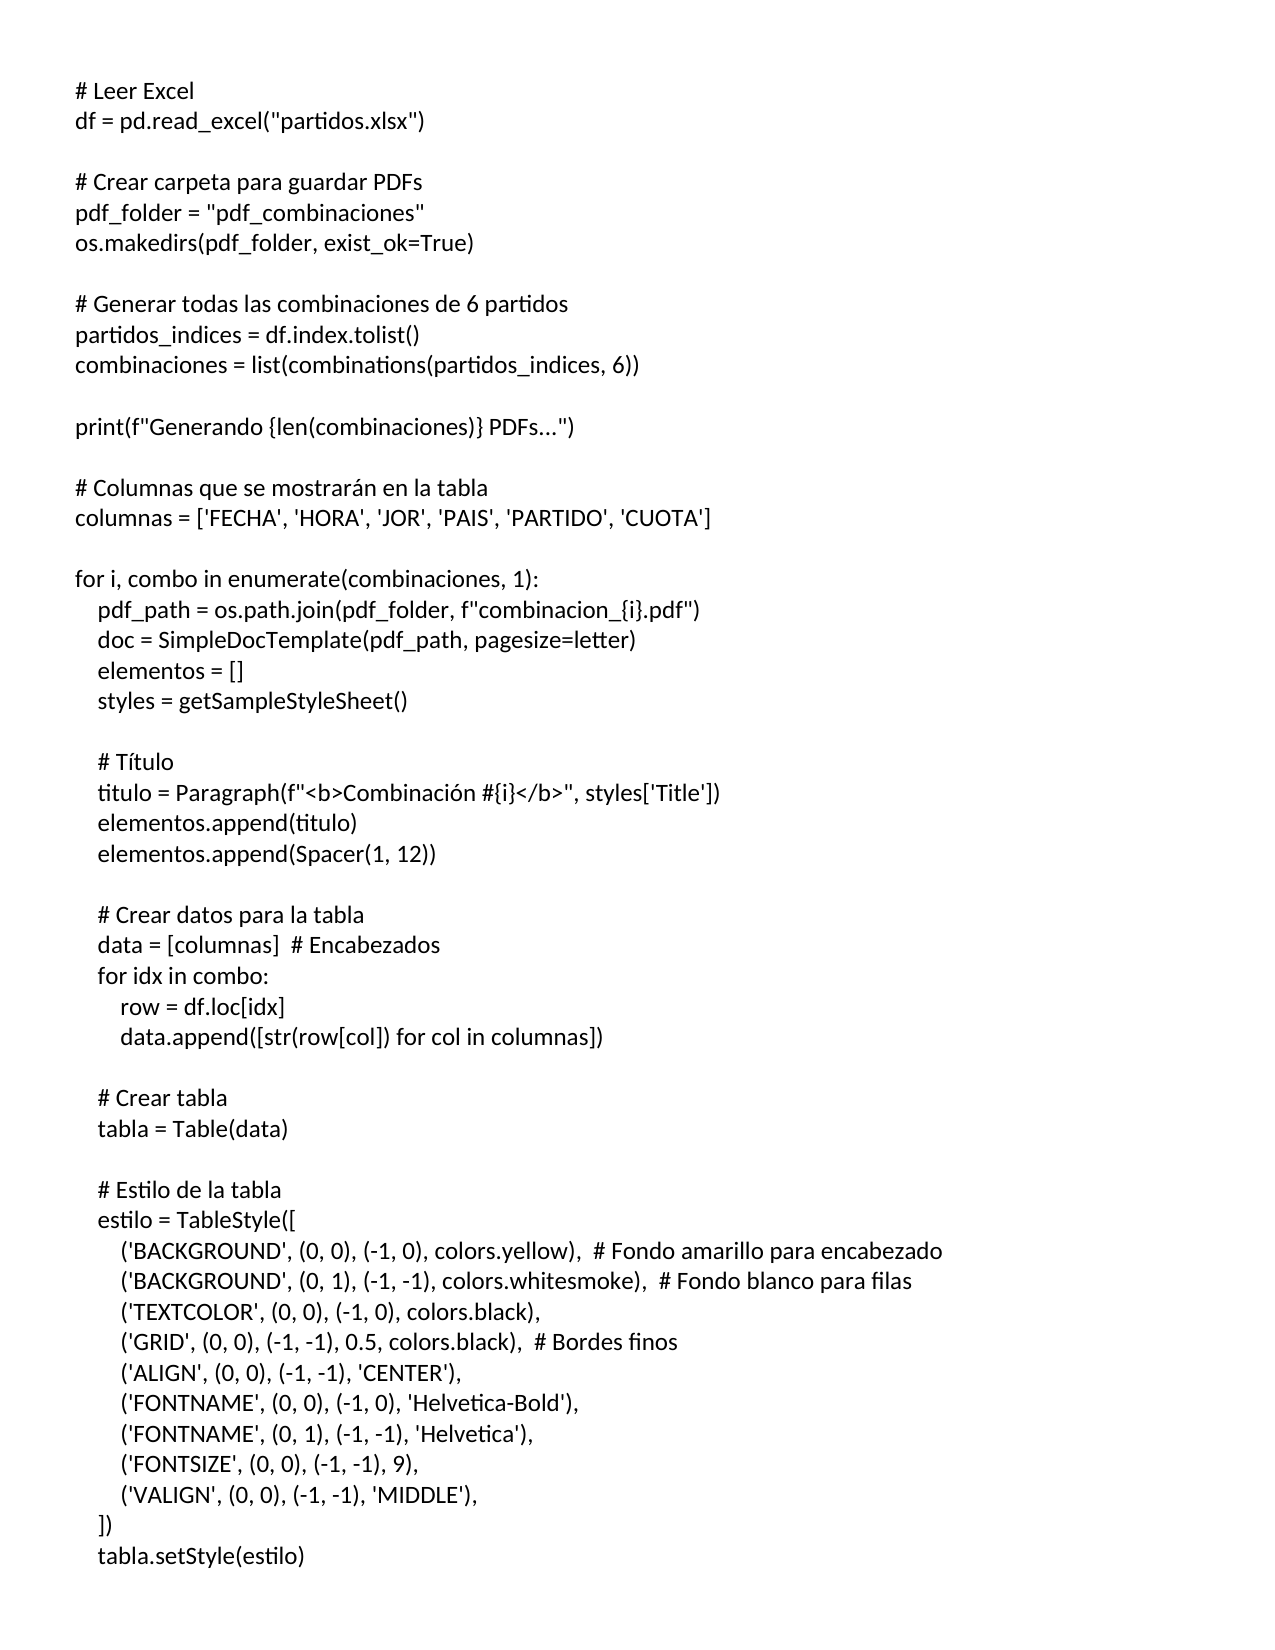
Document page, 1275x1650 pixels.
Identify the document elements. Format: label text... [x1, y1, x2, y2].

text data.append([str(row[col]) for col in columnas]) [75, 1021, 1200, 1052]
text ]) [75, 1509, 1200, 1540]
text elementos.append(titulo) [75, 807, 1200, 838]
text estilo = TableStyle([ [75, 1204, 1200, 1235]
text # Leer Excel [75, 75, 1200, 106]
text ('BACKGROUND', (0, 0), (-1, 0), colors.yellow), # Fondo amarillo para encabezado [75, 1235, 1200, 1265]
text elementos = [] [75, 655, 1200, 685]
text titulo = Paragraph(f"<b>Combinación #{i}</b>", styles['Title']) [75, 777, 1200, 807]
text ('BACKGROUND', (0, 1), (-1, -1), colors.whitesmoke), # Fondo blanco para filas [75, 1265, 1200, 1296]
text pdf_path = os.path.join(pdf_folder, f"combinacion_{i}.pdf") [75, 594, 1200, 624]
text styles = getSampleStyleSheet() [75, 685, 1200, 716]
text data = [columnas] # Encabezados [75, 929, 1200, 960]
text for i, combo in enumerate(combinaciones, 1): [75, 563, 1200, 594]
text ('FONTNAME', (0, 1), (-1, -1), 'Helvetica'), [75, 1418, 1200, 1448]
text columnas = ['FECHA', 'HORA', 'JOR', 'PAIS', 'PARTIDO', 'CUOTA'] [75, 502, 1200, 533]
text # Crear datos para la tabla [75, 899, 1200, 929]
text combinaciones = list(combinations(partidos_indices, 6)) [75, 350, 1200, 380]
text pdf_folder = "pdf_combinaciones" [75, 197, 1200, 228]
text # Crear carpeta para guardar PDFs [75, 167, 1200, 197]
text ('TEXTCOLOR', (0, 0), (-1, 0), colors.black), [75, 1296, 1200, 1326]
text ('VALIGN', (0, 0), (-1, -1), 'MIDDLE'), [75, 1479, 1200, 1509]
text for idx in combo: [75, 960, 1200, 991]
text tabla = Table(data) [75, 1113, 1200, 1143]
text tabla.setStyle(estilo) [75, 1540, 1200, 1571]
text os.makedirs(pdf_folder, exist_ok=True) [75, 228, 1200, 258]
text # Estilo de la tabla [75, 1174, 1200, 1204]
text ('FONTSIZE', (0, 0), (-1, -1), 9), [75, 1448, 1200, 1479]
text ('FONTNAME', (0, 0), (-1, 0), 'Helvetica-Bold'), [75, 1387, 1200, 1418]
text # Generar todas las combinaciones de 6 partidos [75, 289, 1200, 319]
text ('GRID', (0, 0), (-1, -1), 0.5, colors.black), # Bordes finos [75, 1326, 1200, 1357]
text df = pd.read_excel("partidos.xlsx") [75, 106, 1200, 136]
text partidos_indices = df.index.tolist() [75, 319, 1200, 350]
text elementos.append(Spacer(1, 12)) [75, 838, 1200, 868]
text doc = SimpleDocTemplate(pdf_path, pagesize=letter) [75, 624, 1200, 655]
text row = df.loc[idx] [75, 991, 1200, 1021]
text # Título [75, 746, 1200, 777]
text # Crear tabla [75, 1082, 1200, 1113]
text ('ALIGN', (0, 0), (-1, -1), 'CENTER'), [75, 1357, 1200, 1387]
text print(f"Generando {len(combinaciones)} PDFs...") [75, 411, 1200, 441]
text # Columnas que se mostrarán en la tabla [75, 472, 1200, 502]
